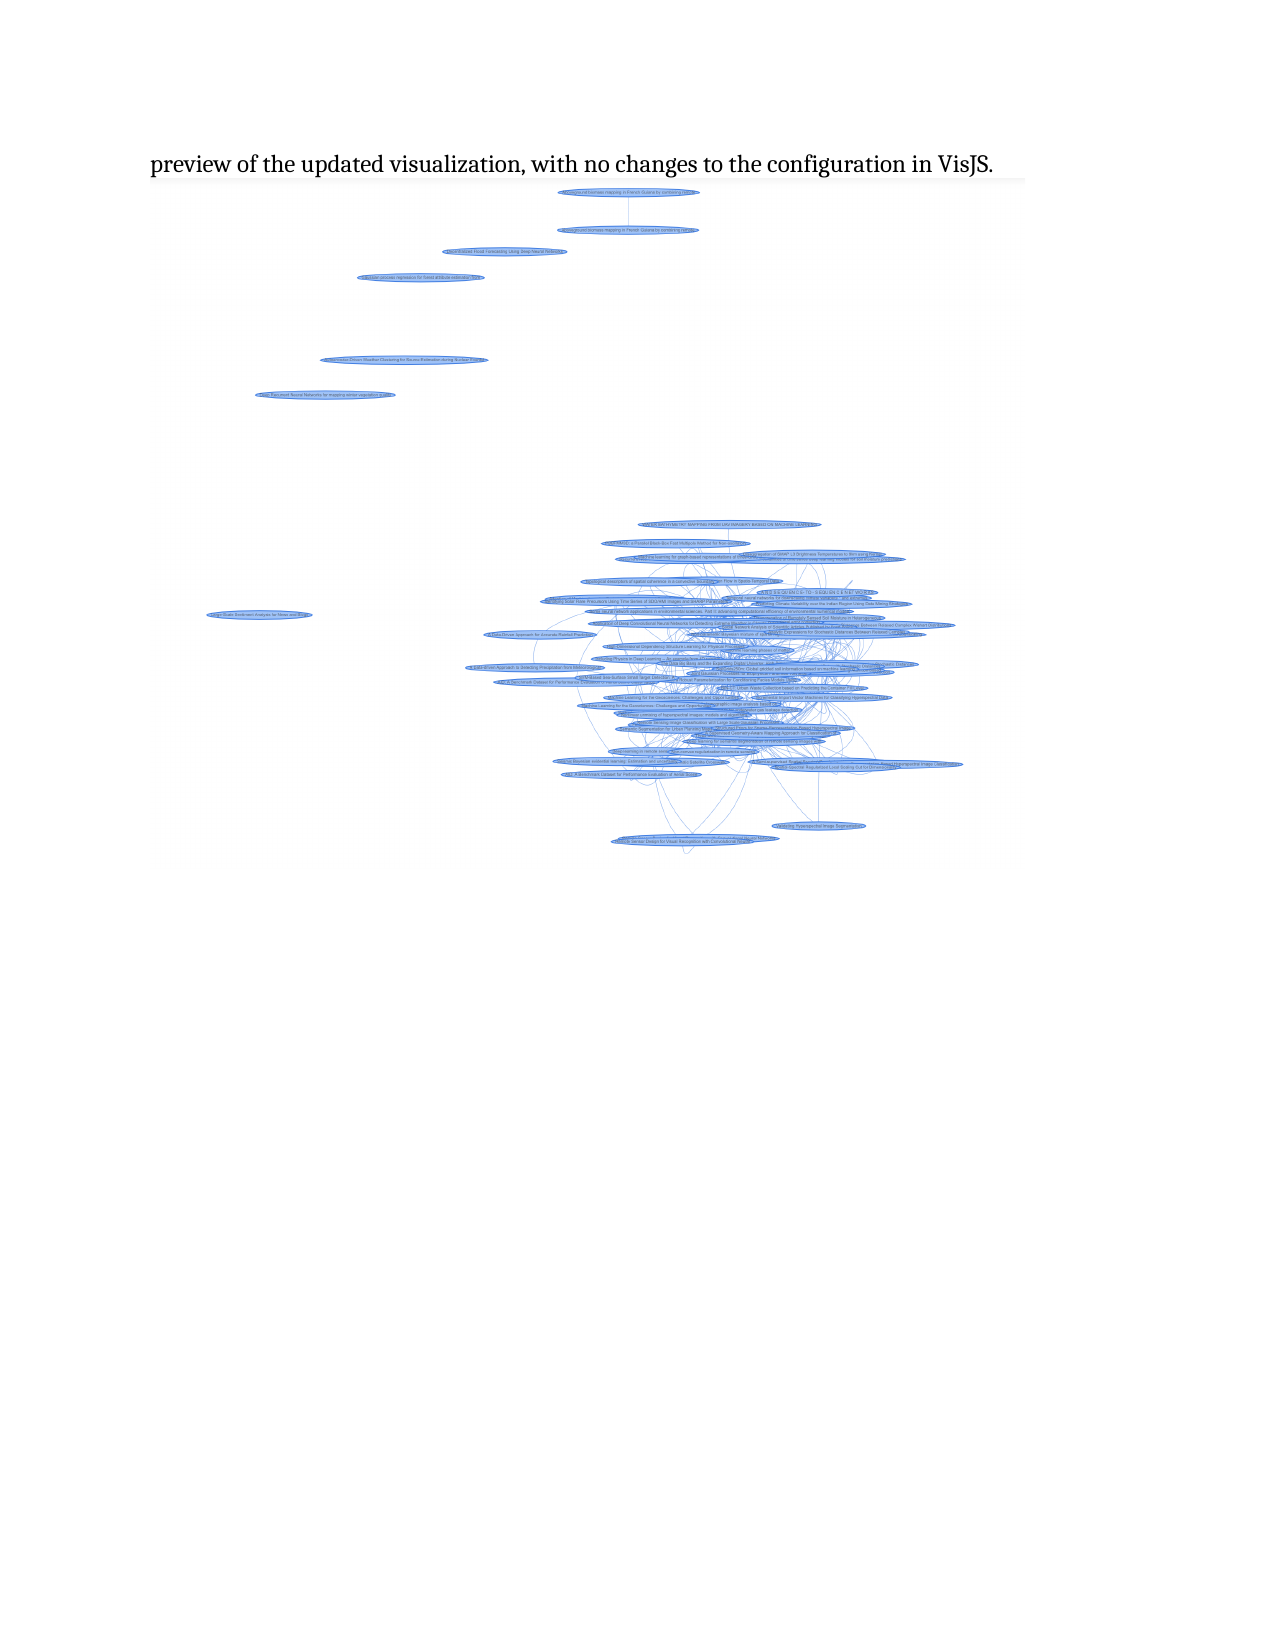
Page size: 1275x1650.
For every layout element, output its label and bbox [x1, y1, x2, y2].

text [150, 150, 1125, 869]
picture [150, 178, 1025, 869]
